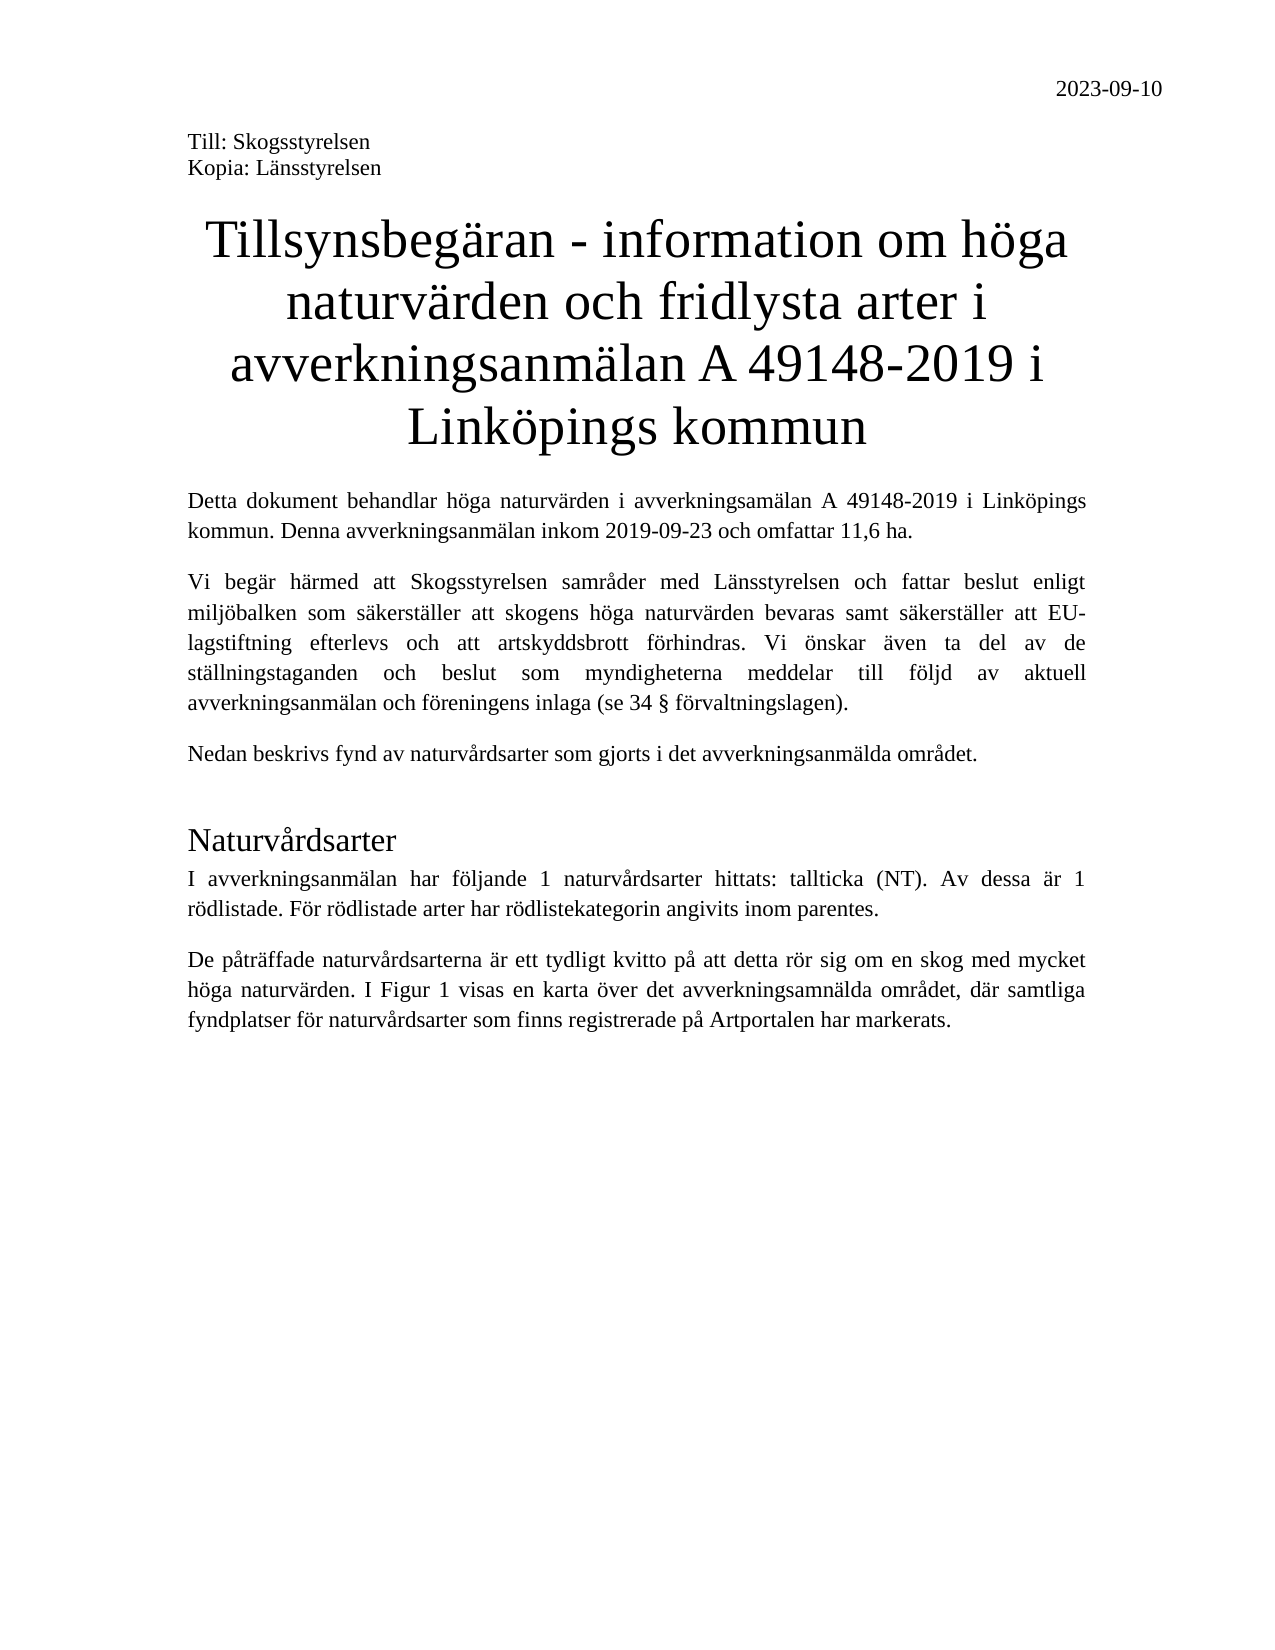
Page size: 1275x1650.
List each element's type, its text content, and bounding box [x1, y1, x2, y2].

text Vi begär härmed att Skogsstyrelsen samråder med Länsstyrelsen och fattar beslut enligt miljöbalken som säkerställer att skogens höga naturvärden bevaras samt säkerställer att EU-lagstiftning efterlevs och att artskyddsbrott förhindras. Vi önskar även ta del av de ställningstaganden och beslut som myndigheterna meddelar till följd av aktuell avverkningsanmälan och föreningens inlaga (se 34 § förvaltningslagen). [187, 568, 1087, 716]
text Detta dokument behandlar höga naturvärden i avverkningsamälan A 49148-2019 i Linköpings kommun. Denna avverkningsanmälan inkom 2019-09-23 och omfattar 11,6 ha. [187, 487, 1087, 544]
text De påträffade naturvårdsarterna är ett tydligt kvitto på att detta rör sig om en skog med mycket höga naturvärden. I Figur 1 visas en karta över det avverkningsamnälda området, där samtliga fyndplatser för naturvårdsarter som finns registrerade på Artportalen har markerats. [187, 946, 1087, 1033]
text Nedan beskrivs fynd av naturvårdsarter som gjorts i det avverkningsanmälda området. [187, 740, 1087, 767]
subtitle Naturvårdsarter [187, 821, 1087, 859]
text I avverkningsanmälan har följande 1 naturvårdsarter hittats: tallticka (NT). Av dessa är 1 rödlistade. För rödlistade arter har rödlistekategorin angivits inom parentes. [187, 864, 1087, 921]
title Tillsynsbegäran - information om höga naturvärden och fridlysta arter i avverkningsanmälan A 49148-2019 i Linköpings kommun [187, 207, 1087, 456]
